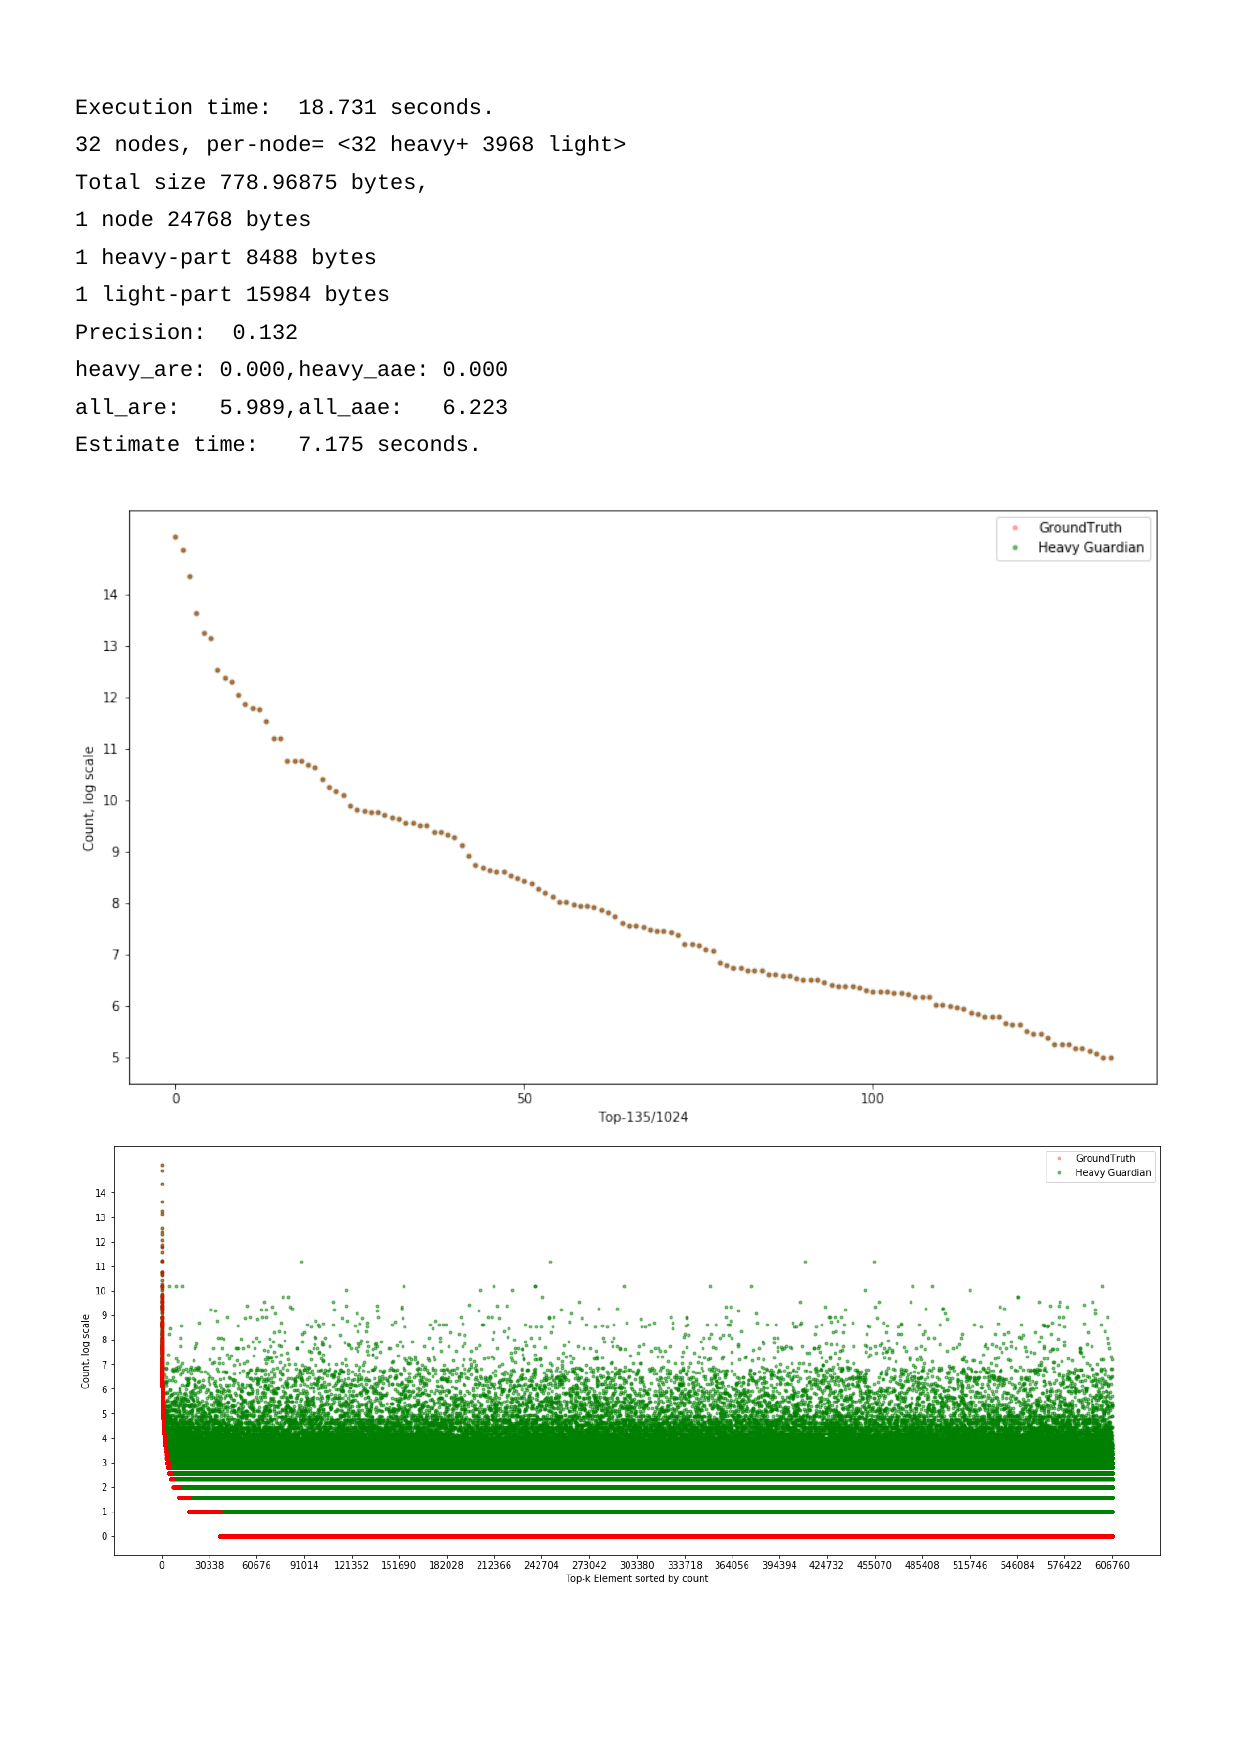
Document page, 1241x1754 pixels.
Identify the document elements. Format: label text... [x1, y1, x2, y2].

text 32 nodes, per-node= <32 heavy+ 3968 light> [75, 127, 1165, 164]
picture [75, 1139, 1166, 1590]
text all_are: 5.989,all_aae: 6.223 [75, 389, 1165, 427]
picture [75, 502, 1166, 1134]
text 1 heavy-part 8488 bytes [75, 239, 1165, 277]
text Total size 778.96875 bytes, [75, 164, 1165, 202]
text heavy_are: 0.000,heavy_aae: 0.000 [75, 352, 1165, 389]
text Execution time: 18.731 seconds. [75, 89, 1165, 127]
text 1 node 24768 bytes [75, 202, 1165, 239]
text Precision: 0.132 [75, 314, 1165, 352]
text Estimate time: 7.175 seconds. [75, 427, 1165, 464]
text 1 light-part 15984 bytes [75, 277, 1165, 314]
